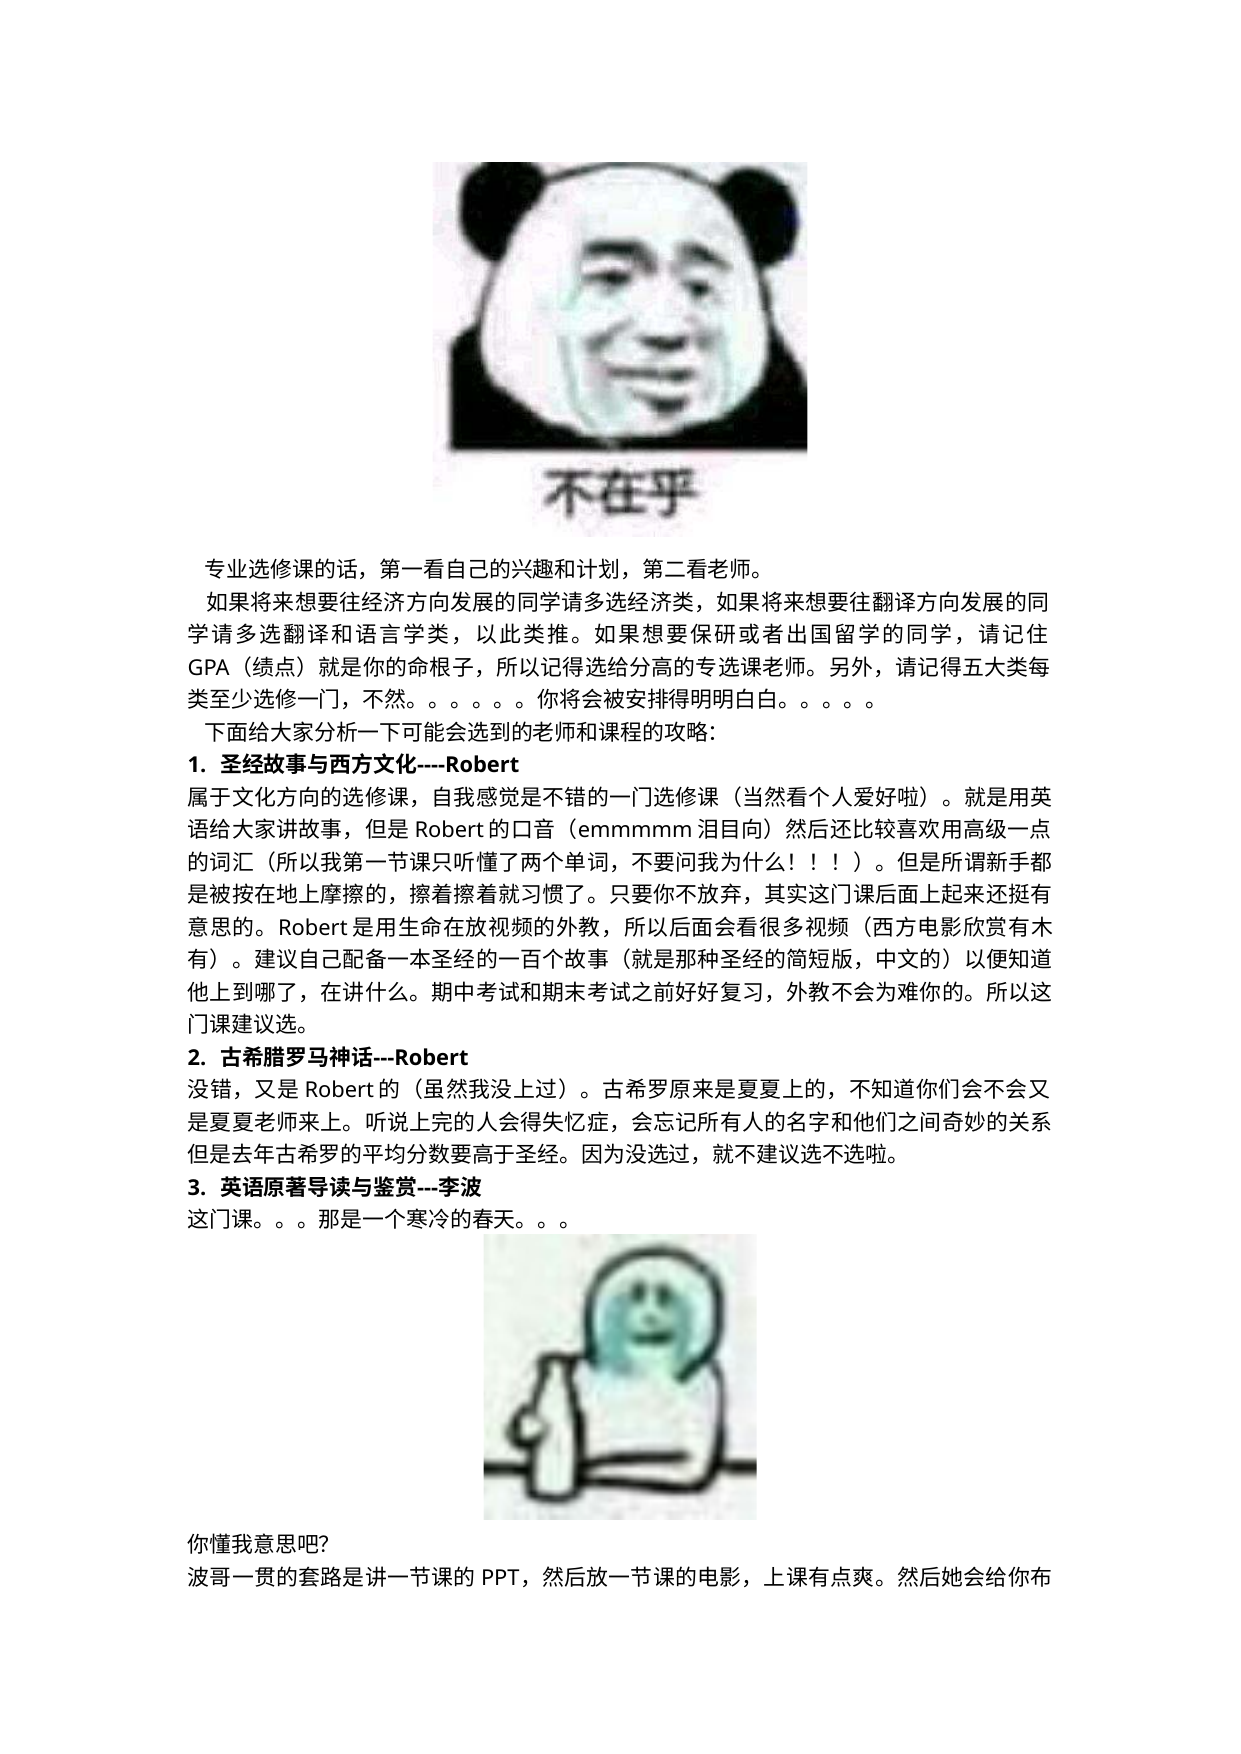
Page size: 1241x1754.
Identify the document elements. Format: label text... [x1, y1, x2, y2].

list 如果将来想要往经济方向发展的同学请多选经济类，如果将来想要往翻译方向发展的同学请多选翻译和语言学类，以此类推。如果想要保研或者出国留学的同学，请记住，GPA（绩点）就是你的命根子，所以记得选给分高的专选课老师。另外，请记得五大类每类至少选修一门，不然。。。。。。你将会被安排得明明白白。。。。。 [187, 584, 1053, 714]
list 你懂我意思吧？ [187, 1527, 1053, 1559]
picture [432, 162, 808, 537]
list 下面给大家分析一下可能会选到的老师和课程的攻略： [187, 714, 1053, 747]
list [187, 1559, 1053, 1592]
list 圣经故事与西方文化----Robert [187, 747, 1053, 779]
list 没错，又是Robert的（虽然我没上过）。古希罗原来是夏夏上的，不知道你们会不会又是夏夏老师来上。听说上完的人会得失忆症，会忘记所有人的名字和他们之间奇妙的关系，但是去年古希罗的平均分数要高于圣经。因为没选过，就不建议选不选啦。 [187, 1072, 1053, 1169]
list 属于文化方向的选修课，自我感觉是不错的一门选修课（当然看个人爱好啦）。就是用英语给大家讲故事，但是Robert的口音（emmmmm泪目向）然后还比较喜欢用高级一点的词汇（所以我第一节课只听懂了两个单词，不要问我为什么！！！）。但是所谓新手都是被按在地上摩擦的，擦着擦着就习惯了。只要你不放弃，其实这门课后面上起来还挺有意思的。Robert是用生命在放视频的外教，所以后面会看很多视频（西方电影欣赏有木有）。建议自己配备一本圣经的一百个故事（就是那种圣经的简短版，中文的）以便知道他上到哪了，在讲什么。期中考试和期末考试之前好好复习，外教不会为难你的。所以这门课建议选。 [187, 779, 1053, 1039]
list 古希腊罗马神话---Robert [187, 1039, 1053, 1072]
list 英语原著导读与鉴赏---李波 [187, 1169, 1053, 1202]
list 这门课。。。那是一个寒冷的春天。。。 [187, 1202, 1053, 1234]
list 专业选修课的话，第一看自己的兴趣和计划，第二看老师。 [187, 552, 1053, 584]
picture [483, 1234, 757, 1520]
